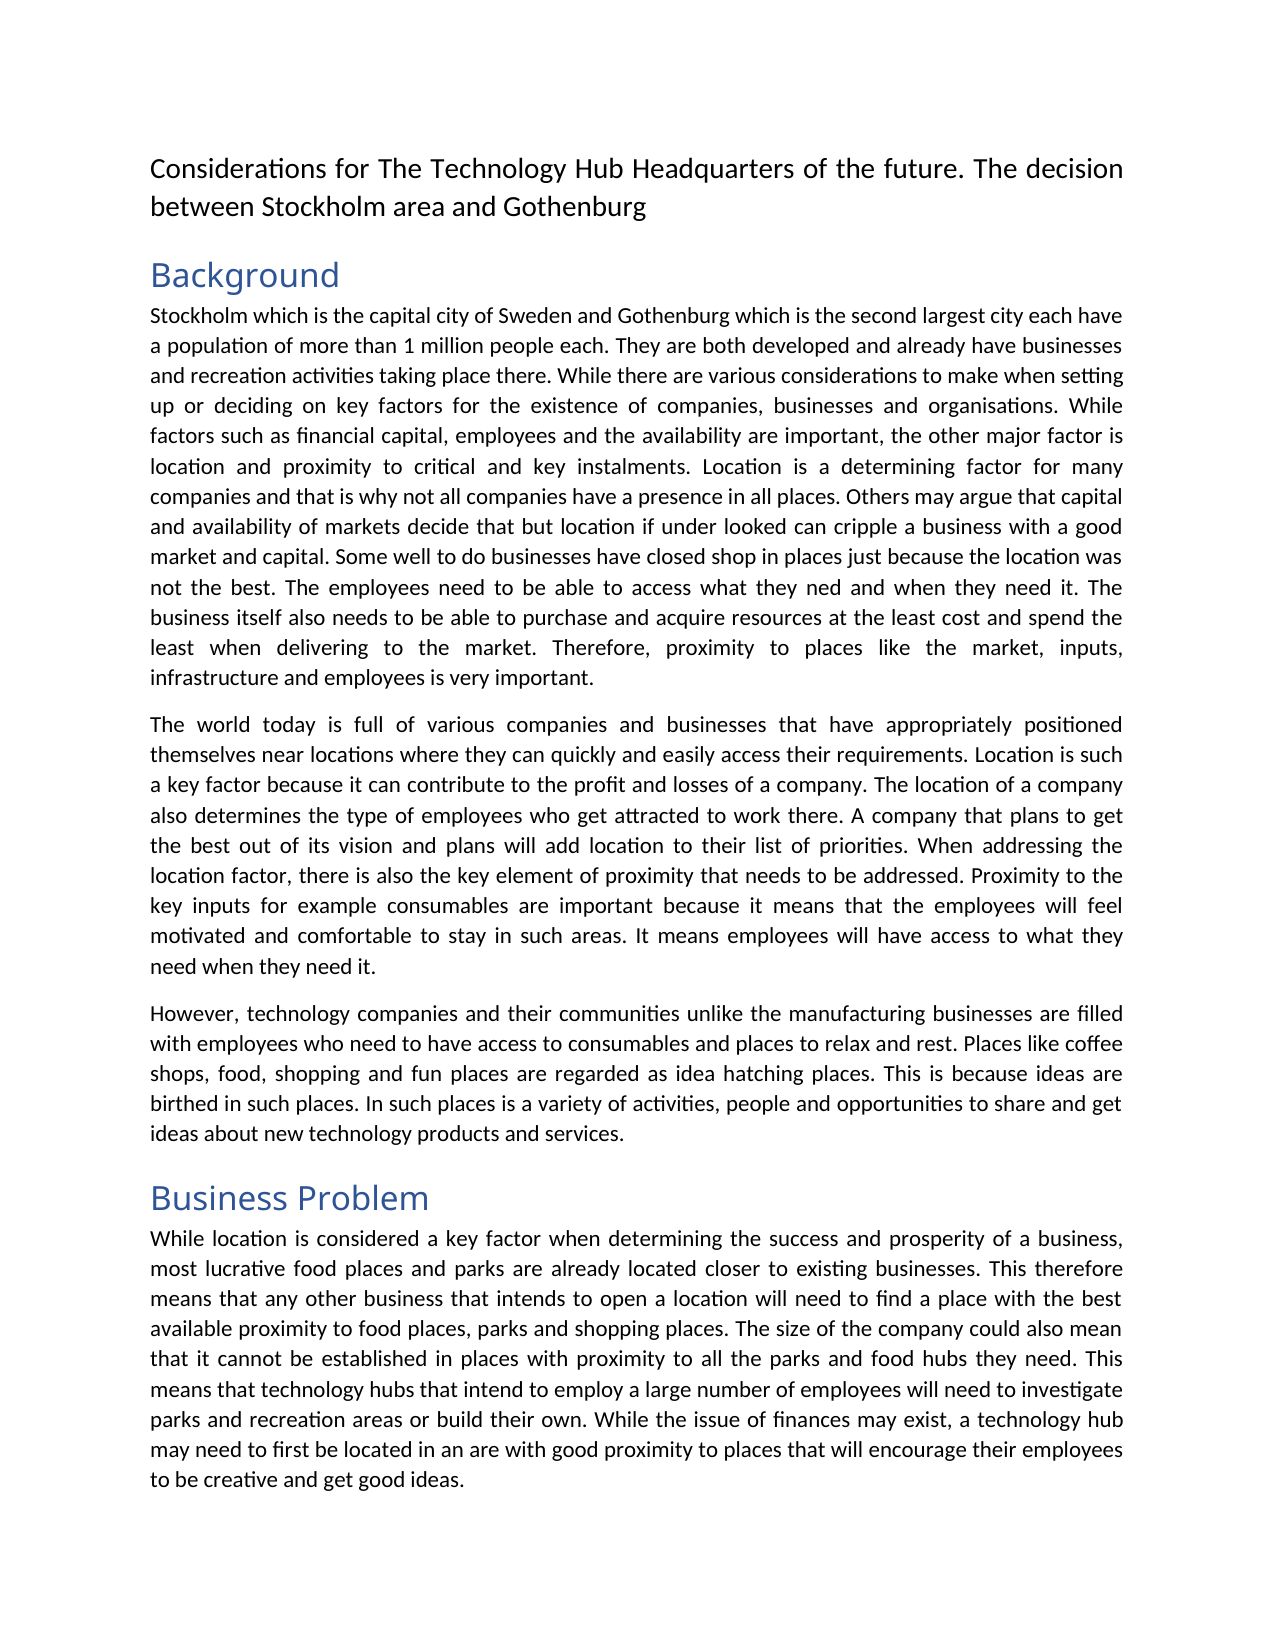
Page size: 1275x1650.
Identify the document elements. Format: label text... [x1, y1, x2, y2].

subtitle Business Problem [150, 1175, 1125, 1220]
text Stockholm which is the capital city of Sweden and Gothenburg which is the second largest city each have a population of more than 1 million people each. They are both developed and already have businesses and recreation activities taking place there. While there are various considerations to make when setting up or deciding on key factors for the existence of companies, businesses and organisations. While factors such as financial capital, employees and the availability are important, the other major factor is location and proximity to critical and key instalments. Location is a determining factor for many companies and that is why not all companies have a presence in all places. Others may argue that capital and availability of markets decide that but location if under looked can cripple a business with a good market and capital. Some well to do businesses have closed shop in places just because the location was not the best. The employees need to be able to access what they ned and when they need it. The business itself also needs to be able to purchase and acquire resources at the least cost and spend the least when delivering to the market. Therefore, proximity to places like the market, inputs, infrastructure and employees is very important. [150, 301, 1125, 691]
text The world today is full of various companies and businesses that have appropriately positioned themselves near locations where they can quickly and easily access their requirements. Location is such a key factor because it can contribute to the profit and losses of a company. The location of a company also determines the type of employees who get attracted to work there. A company that plans to get the best out of its vision and plans will add location to their list of priorities. When addressing the location factor, there is also the key element of proximity that needs to be addressed. Proximity to the key inputs for example consumables are important because it means that the employees will feel motivated and comfortable to stay in such areas. It means employees will have access to what they need when they need it. [150, 710, 1125, 980]
text While location is considered a key factor when determining the success and prosperity of a business, most lucrative food places and parks are already located closer to existing businesses. This therefore means that any other business that intends to open a location will need to find a place with the best available proximity to food places, parks and shopping places. The size of the company could also mean that it cannot be established in places with proximity to all the parks and food hubs they need. This means that technology hubs that intend to employ a large number of employees will need to investigate parks and recreation areas or build their own. While the issue of finances may exist, a technology hub may need to first be located in an are with good proximity to places that will encourage their employees to be creative and get good ideas. [150, 1224, 1125, 1493]
text However, technology companies and their communities unlike the manufacturing businesses are filled with employees who need to have access to consumables and places to relax and rest. Places like coffee shops, food, shopping and fun places are regarded as idea hatching places. This is because ideas are birthed in such places. In such places is a variety of activities, people and opportunities to share and get ideas about new technology products and services. [150, 999, 1125, 1148]
text Considerations for The Technology Hub Headquarters of the future. The decision between Stockholm area and Gothenburg [150, 150, 1125, 224]
subtitle Background [150, 252, 1125, 297]
